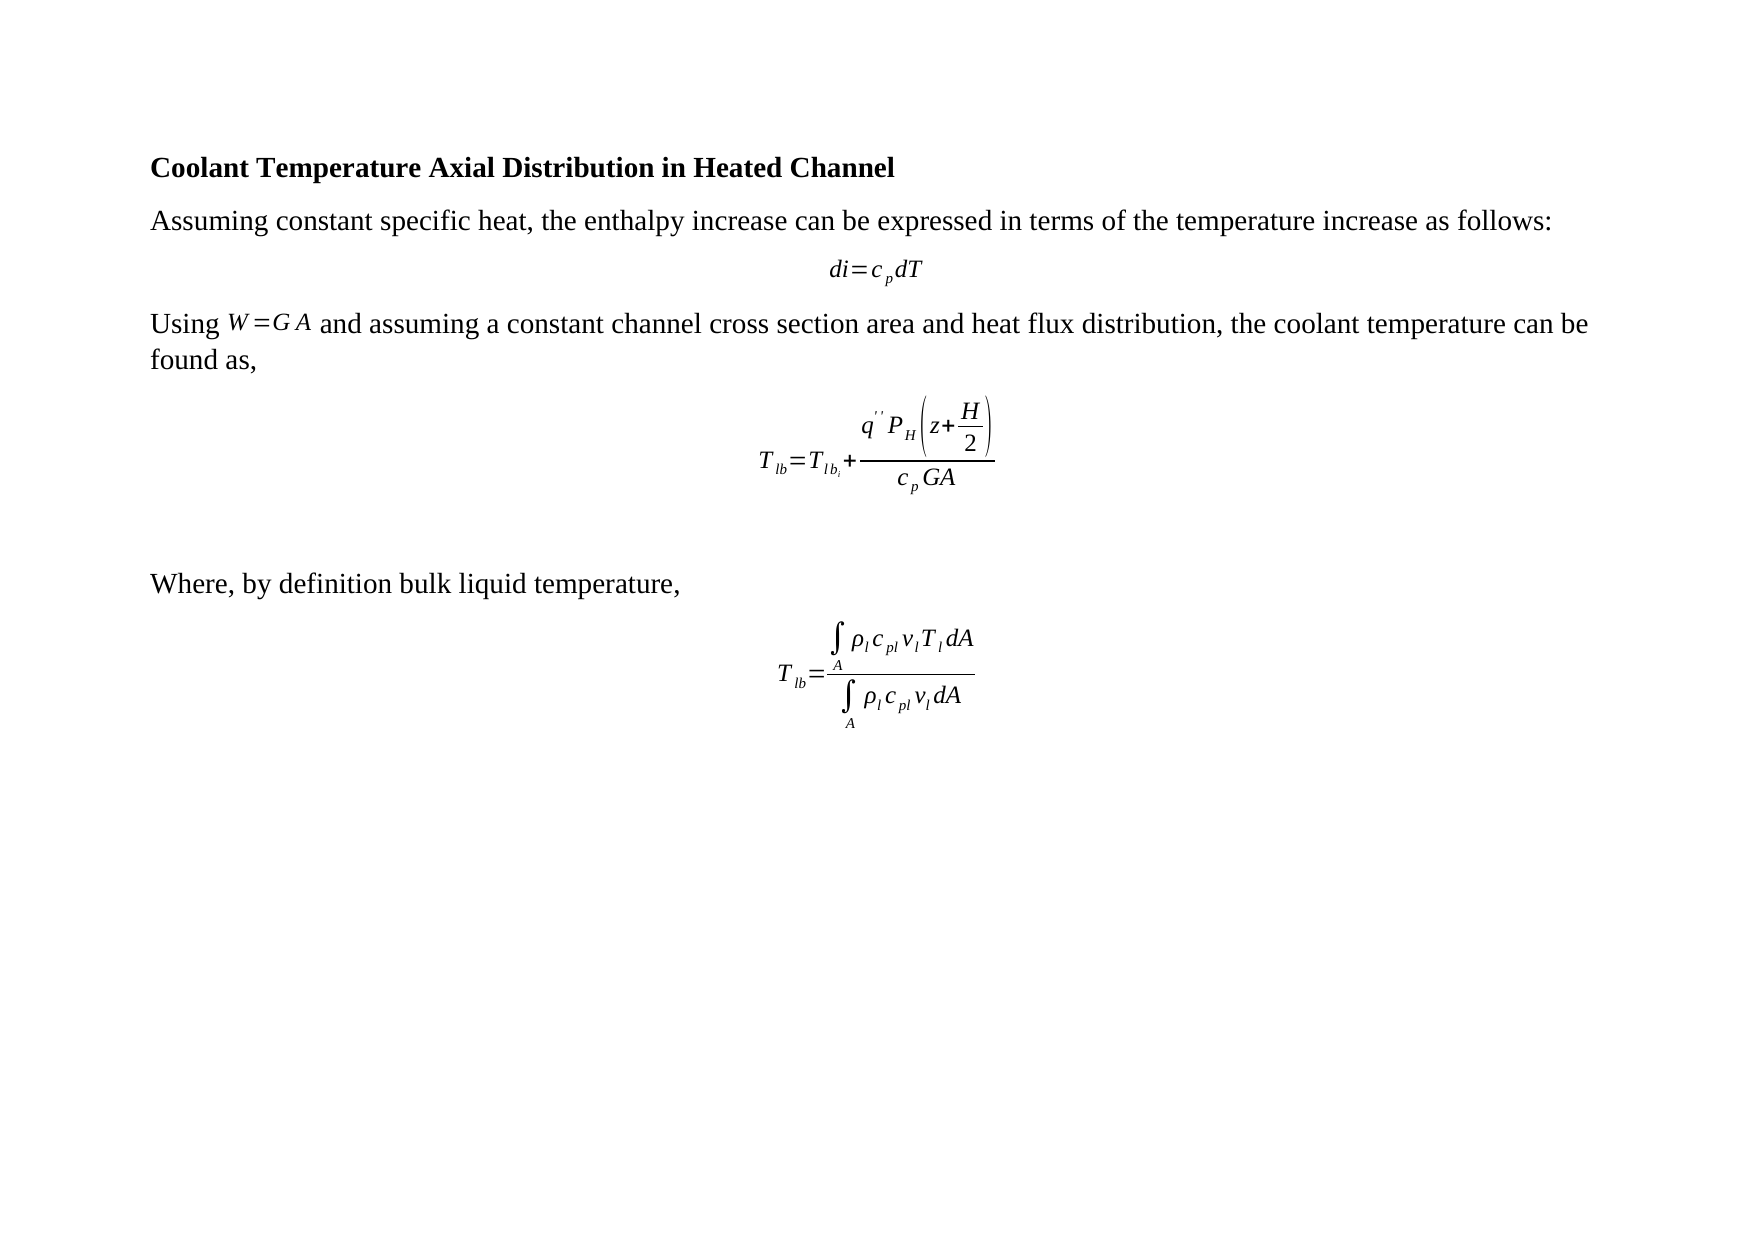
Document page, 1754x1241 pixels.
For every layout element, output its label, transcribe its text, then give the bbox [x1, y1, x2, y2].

text Where, by definition bulk liquid temperature, [150, 566, 1604, 600]
text Assuming constant specific heat, the enthalpy increase can be expressed in terms of the temperature increase as follows: [150, 203, 1604, 236]
text Coolant Temperature Axial Distribution in Heated Channel [150, 150, 1604, 183]
text Using and assuming a constant channel cross section area and heat flux distribution, the coolant temperature can be found as, [150, 306, 1604, 376]
